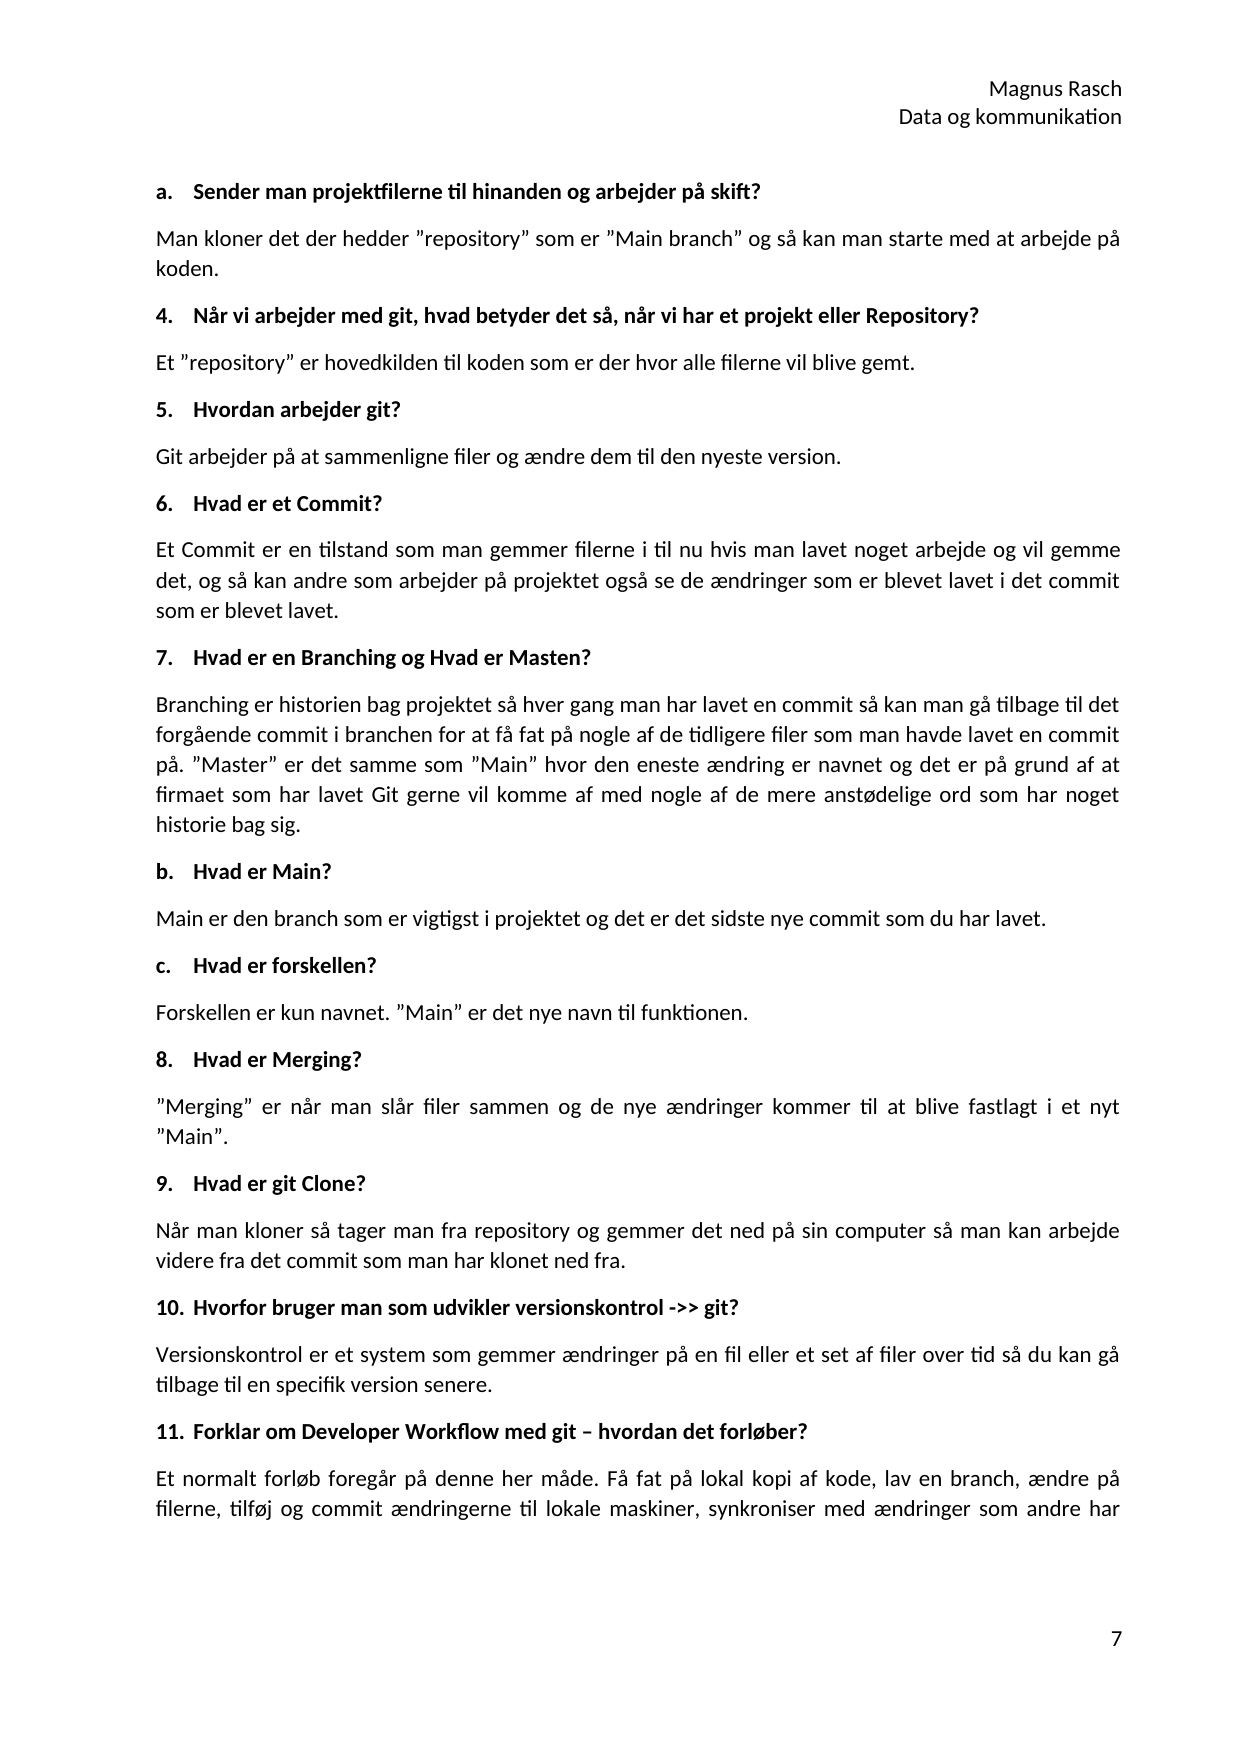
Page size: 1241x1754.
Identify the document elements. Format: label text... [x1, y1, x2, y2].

text Git arbejder på at sammenligne filer og ændre dem til den nyeste version. [156, 442, 1122, 470]
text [156, 1464, 1122, 1522]
list Hvad er en Branching og Hvad er Masten? [156, 643, 1122, 671]
list Forklar om Developer Workflow med git – hvordan det forløber? [156, 1417, 1122, 1445]
text Et Commit er en tilstand som man gemmer filerne i til nu hvis man lavet noget arbejde og vil gemme det, og så kan andre som arbejder på projektet også se de ændringer som er blevet lavet i det commit som er blevet lavet. [156, 536, 1122, 624]
text ”Merging” er når man slår filer sammen og de nye ændringer kommer til at blive fastlagt i et nyt ”Main”. [156, 1092, 1122, 1150]
list Hvad er Main? [156, 857, 1122, 885]
list Sender man projektfilerne til hinanden og arbejder på skift? [156, 177, 1122, 205]
text Et ”repository” er hovedkilden til koden som er der hvor alle filerne vil blive gemt. [156, 348, 1122, 376]
list Når vi arbejder med git, hvad betyder det så, når vi har et projekt eller Repository? [156, 301, 1122, 329]
list Hvad er Merging? [156, 1045, 1122, 1073]
list Hvorfor bruger man som udvikler versionskontrol ->> git? [156, 1293, 1122, 1321]
text Man kloner det der hedder ”repository” som er ”Main branch” og så kan man starte med at arbejde på koden. [156, 224, 1122, 282]
list Hvad er et Commit? [156, 489, 1122, 517]
text Branching er historien bag projektet så hver gang man har lavet en commit så kan man gå tilbage til det forgående commit i branchen for at få fat på nogle af de tidligere filer som man havde lavet en commit på. ”Master” er det samme som ”Main” hvor den eneste ændring er navnet og det er på grund af at firmaet som har lavet Git gerne vil komme af med nogle af de mere anstødelige ord som har noget historie bag sig. [156, 690, 1122, 838]
list Hvad er forskellen? [156, 951, 1122, 979]
text Forskellen er kun navnet. ”Main” er det nye navn til funktionen. [156, 998, 1122, 1026]
list Hvad er git Clone? [156, 1169, 1122, 1197]
text Når man kloner så tager man fra repository og gemmer det ned på sin computer så man kan arbejde videre fra det commit som man har klonet ned fra. [156, 1216, 1122, 1274]
text Versionskontrol er et system som gemmer ændringer på en fil eller et set af filer over tid så du kan gå tilbage til en specifik version senere. [156, 1340, 1122, 1398]
list Hvordan arbejder git? [156, 395, 1122, 423]
text Main er den branch som er vigtigst i projektet og det er det sidste nye commit som du har lavet. [156, 904, 1122, 932]
